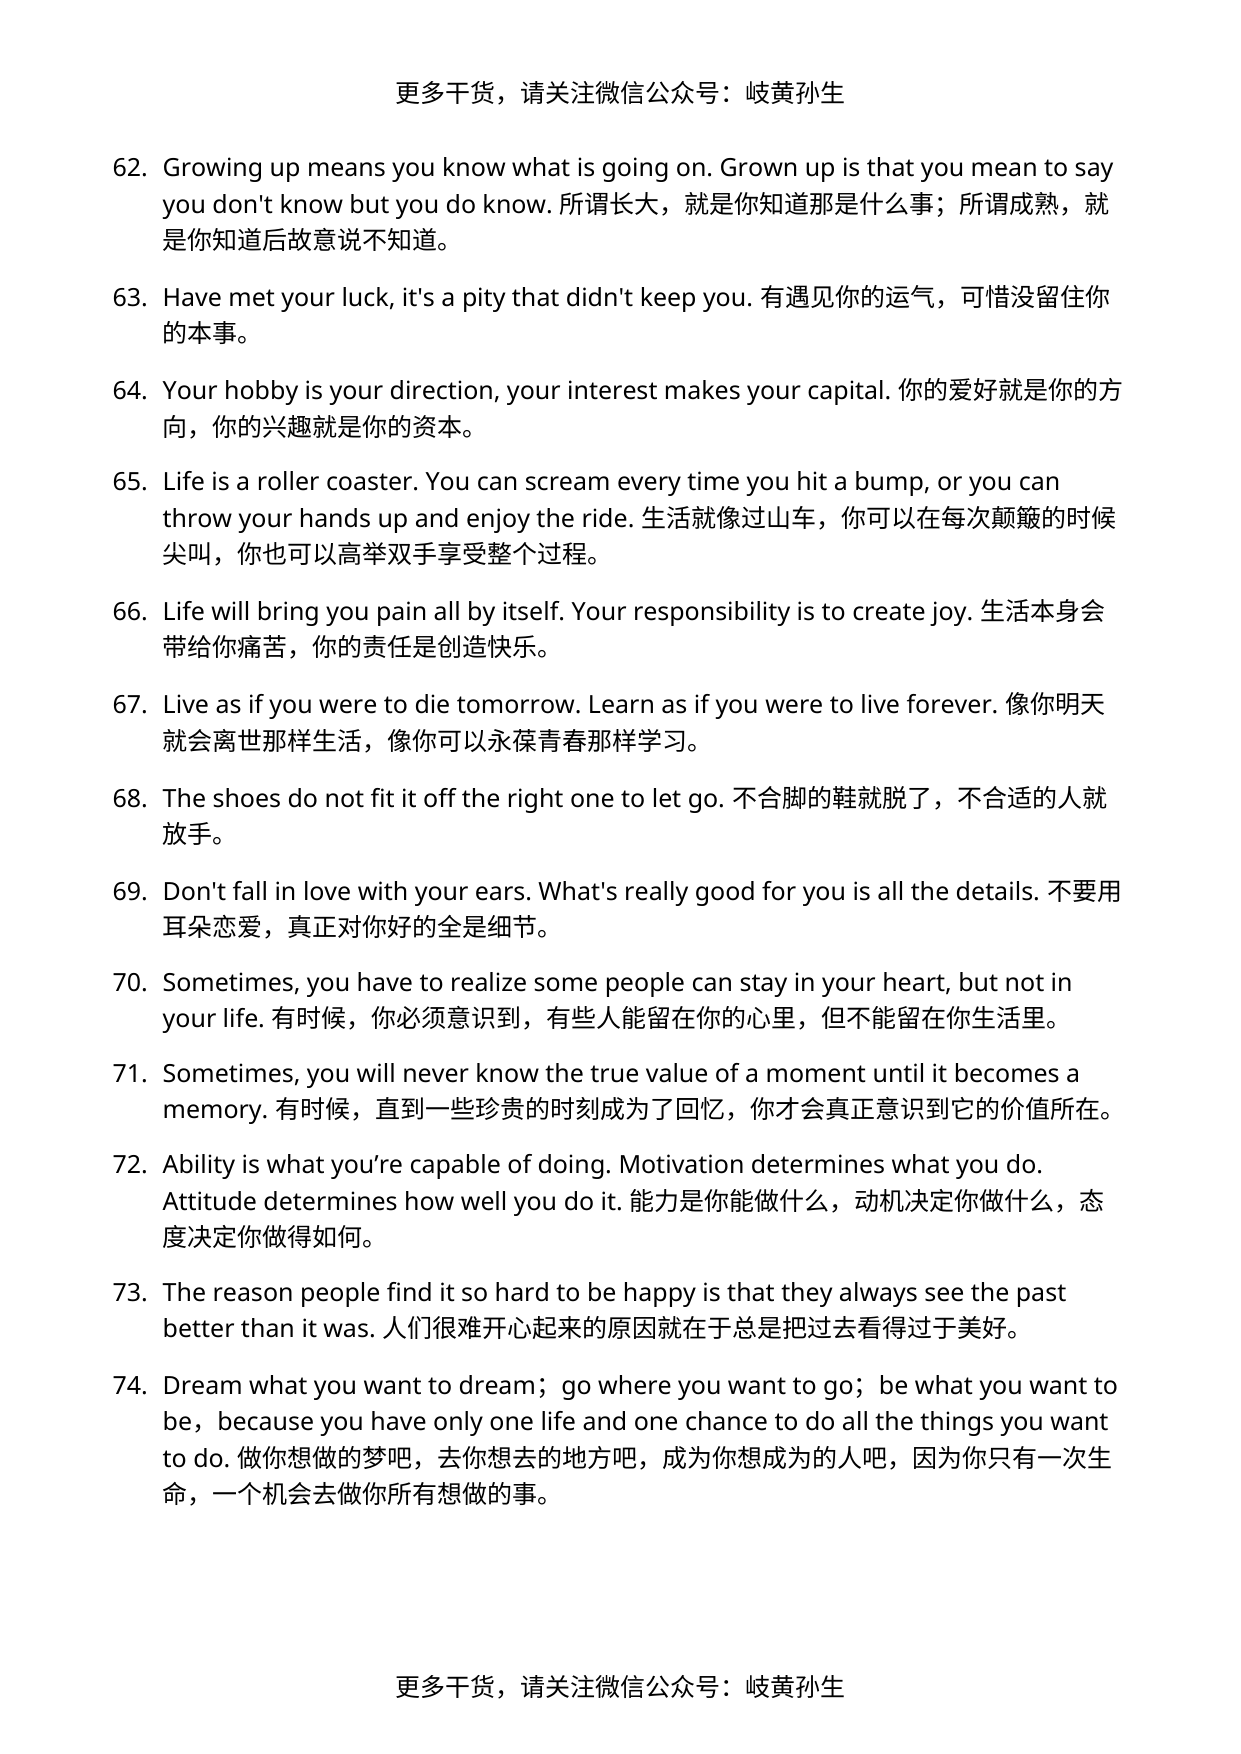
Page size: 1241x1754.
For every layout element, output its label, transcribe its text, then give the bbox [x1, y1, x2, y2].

list Dream what you want to dream；go where you want to go；be what you want to be，because you have only one life and one chance to do all the things you want to do. 做你想做的梦吧，去你想去的地方吧，成为你想成为的人吧，因为你只有一次生命，一个机会去做你所有想做的事。 [112, 1366, 1128, 1511]
list Sometimes, you will never know the true value of a moment until it becomes a memory. 有时候，直到一些珍贵的时刻成为了回忆，你才会真正意识到它的价值所在。 [112, 1056, 1128, 1126]
list Live as if you were to die tomorrow. Learn as if you were to live forever. 像你明天就会离世那样生活，像你可以永葆青春那样学习。 [112, 685, 1128, 757]
list The reason people find it so hard to be happy is that they always see the past better than it was. 人们很难开心起来的原因就在于总是把过去看得过于美好。 [112, 1274, 1128, 1345]
list Life will bring you pain all by itself. Your responsibility is to create joy. 生活本身会带给你痛苦，你的责任是创造快乐。 [112, 591, 1128, 664]
list Sometimes, you have to realize some people can stay in your heart, but not in your life. 有时候，你必须意识到，有些人能留在你的心里，但不能留在你生活里。 [112, 965, 1128, 1035]
list The shoes do not fit it off the right one to let go. 不合脚的鞋就脱了，不合适的人就放手。 [112, 778, 1128, 851]
list Growing up means you know what is going on. Grown up is that you mean to say you don't know but you do know. 所谓长大，就是你知道那是什么事；所谓成熟，就是你知道后故意说不知道。 [112, 150, 1128, 257]
list Ability is what you’re capable of doing. Motivation determines what you do. Attitude determines how well you do it. 能力是你能做什么，动机决定你做什么，态度决定你做得如何。 [112, 1147, 1128, 1254]
list Don't fall in love with your ears. What's really good for you is all the details. 不要用耳朵恋爱，真正对你好的全是细节。 [112, 871, 1128, 944]
list Life is a roller coaster. You can scream every time you hit a bump, or you can throw your hands up and enjoy the ride. 生活就像过山车，你可以在每次颠簸的时候尖叫，你也可以高举双手享受整个过程。 [112, 464, 1128, 571]
list Have met your luck, it's a pity that didn't keep you. 有遇见你的运气，可惜没留住你的本事。 [112, 277, 1128, 350]
list Your hobby is your direction, your interest makes your capital. 你的爱好就是你的方向，你的兴趣就是你的资本。 [112, 371, 1128, 443]
